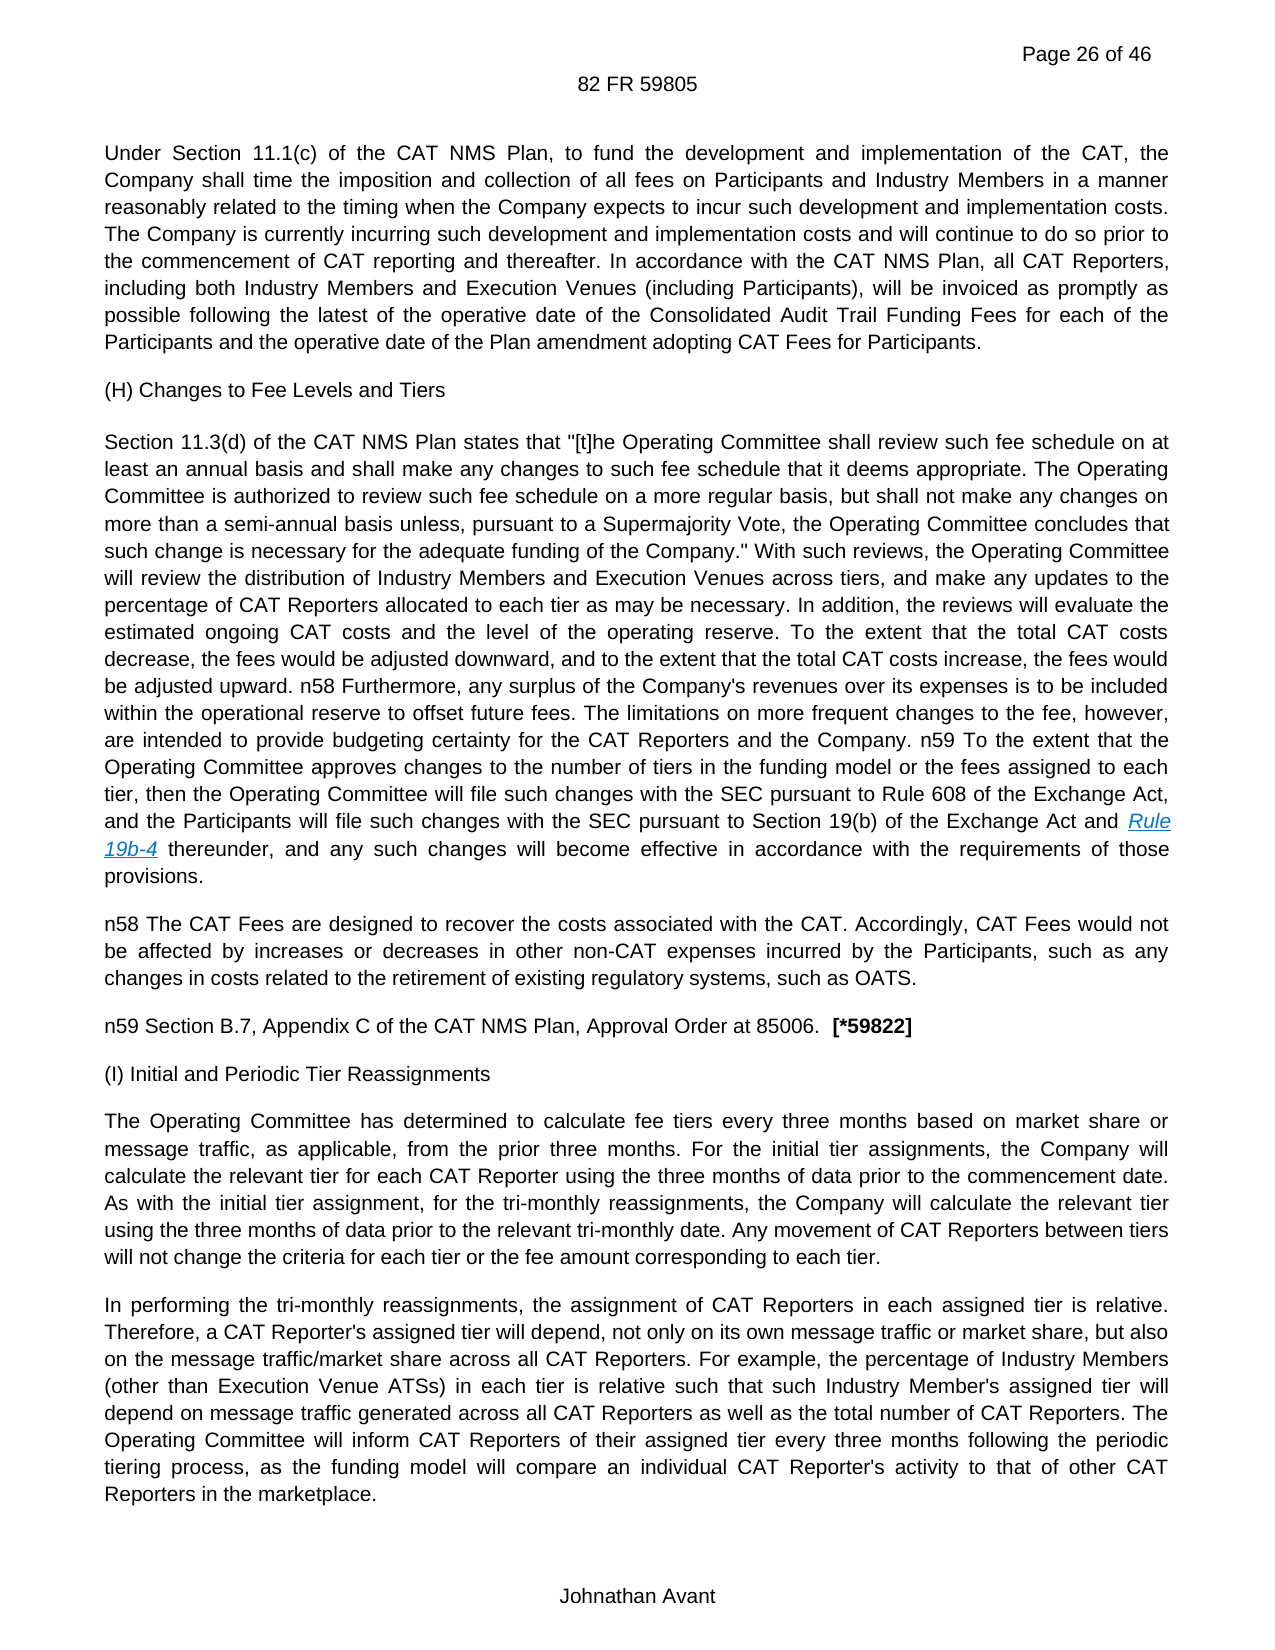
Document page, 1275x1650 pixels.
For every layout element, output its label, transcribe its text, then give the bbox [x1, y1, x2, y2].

text n58 The CAT Fees are designed to recover the costs associated with the CAT. Accordingly, CAT Fees would not be affected by increases or decreases in other non-CAT expenses incurred by the Participants, such as any changes in costs related to the retirement of existing regulatory systems, such as OATS. [104, 908, 1171, 989]
text n59 Section B.7, Appendix C of the CAT NMS Plan, Approval Order at 85006. [*59822] [104, 1010, 1171, 1037]
text Section 11.3(d) of the CAT NMS Plan states that "[t]he Operating Committee shall review such fee schedule on at least an annual basis and shall make any changes to such fee schedule that it deems appropriate. The Operating Committee is authorized to review such fee schedule on a more regular basis, but shall not make any changes on more than a semi-annual basis unless, pursuant to a Supermajority Vote, the Operating Committee concludes that such change is necessary for the adequate funding of the Company." With such reviews, the Operating Committee will review the distribution of Industry Members and Execution Venues across tiers, and make any updates to the percentage of CAT Reporters allocated to each tier as may be necessary. In addition, the reviews will evaluate the estimated ongoing CAT costs and the level of the operating reserve. To the extent that the total CAT costs decrease, the fees would be adjusted downward, and to the extent that the total CAT costs increase, the fees would be adjusted upward. n58 Furthermore, any surplus of the Company's revenues over its expenses is to be included within the operational reserve to offset future fees. The limitations on more frequent changes to the fee, however, are intended to provide budgeting certainty for the CAT Reporters and the Company. n59 To the extent that the Operating Committee approves changes to the number of tiers in the funding model or the fees assigned to each tier, then the Operating Committee will file such changes with the SEC pursuant to Rule 608 of the Exchange Act, and the Participants will file such changes with the SEC pursuant to Section 19(b) of the Exchange Act and Rule 19b-4 thereunder, and any such changes will become effective in accordance with the requirements of those provisions. [104, 427, 1171, 887]
text In performing the tri-monthly reassignments, the assignment of CAT Reporters in each assigned tier is relative. Therefore, a CAT Reporter's assigned tier will depend, not only on its own message traffic or market share, but also on the message traffic/market share across all CAT Reporters. For example, the percentage of Industry Members (other than Execution Venue ATSs) in each tier is relative such that such Industry Member's assigned tier will depend on message traffic generated across all CAT Reporters as well as the total number of CAT Reporters. The Operating Committee will inform CAT Reporters of their assigned tier every three months following the periodic tiering process, as the funding model will compare an individual CAT Reporter's activity to that of other CAT Reporters in the marketplace. [104, 1289, 1171, 1506]
text (H) Changes to Fee Levels and Tiers [104, 375, 1171, 402]
text (I) Initial and Periodic Tier Reassignments [104, 1058, 1171, 1085]
text Under Section 11.1(c) of the CAT NMS Plan, to fund the development and implementation of the CAT, the Company shall time the imposition and collection of all fees on Participants and Industry Members in a manner reasonably related to the timing when the Company expects to incur such development and implementation costs. The Company is currently incurring such development and implementation costs and will continue to do so prior to the commencement of CAT reporting and thereafter. In accordance with the CAT NMS Plan, all CAT Reporters, including both Industry Members and Execution Venues (including Participants), will be invoiced as promptly as possible following the latest of the operative date of the Consolidated Audit Trail Funding Fees for each of the Participants and the operative date of the Plan amendment adopting CAT Fees for Participants. [104, 137, 1171, 354]
text The Operating Committee has determined to calculate fee tiers every three months based on market share or message traffic, as applicable, from the prior three months. For the initial tier assignments, the Company will calculate the relevant tier for each CAT Reporter using the three months of data prior to the commencement date. As with the initial tier assignment, for the tri-monthly reassignments, the Company will calculate the relevant tier using the three months of data prior to the relevant tri-monthly date. Any movement of CAT Reporters between tiers will not change the criteria for each tier or the fee amount corresponding to each tier. [104, 1106, 1171, 1269]
